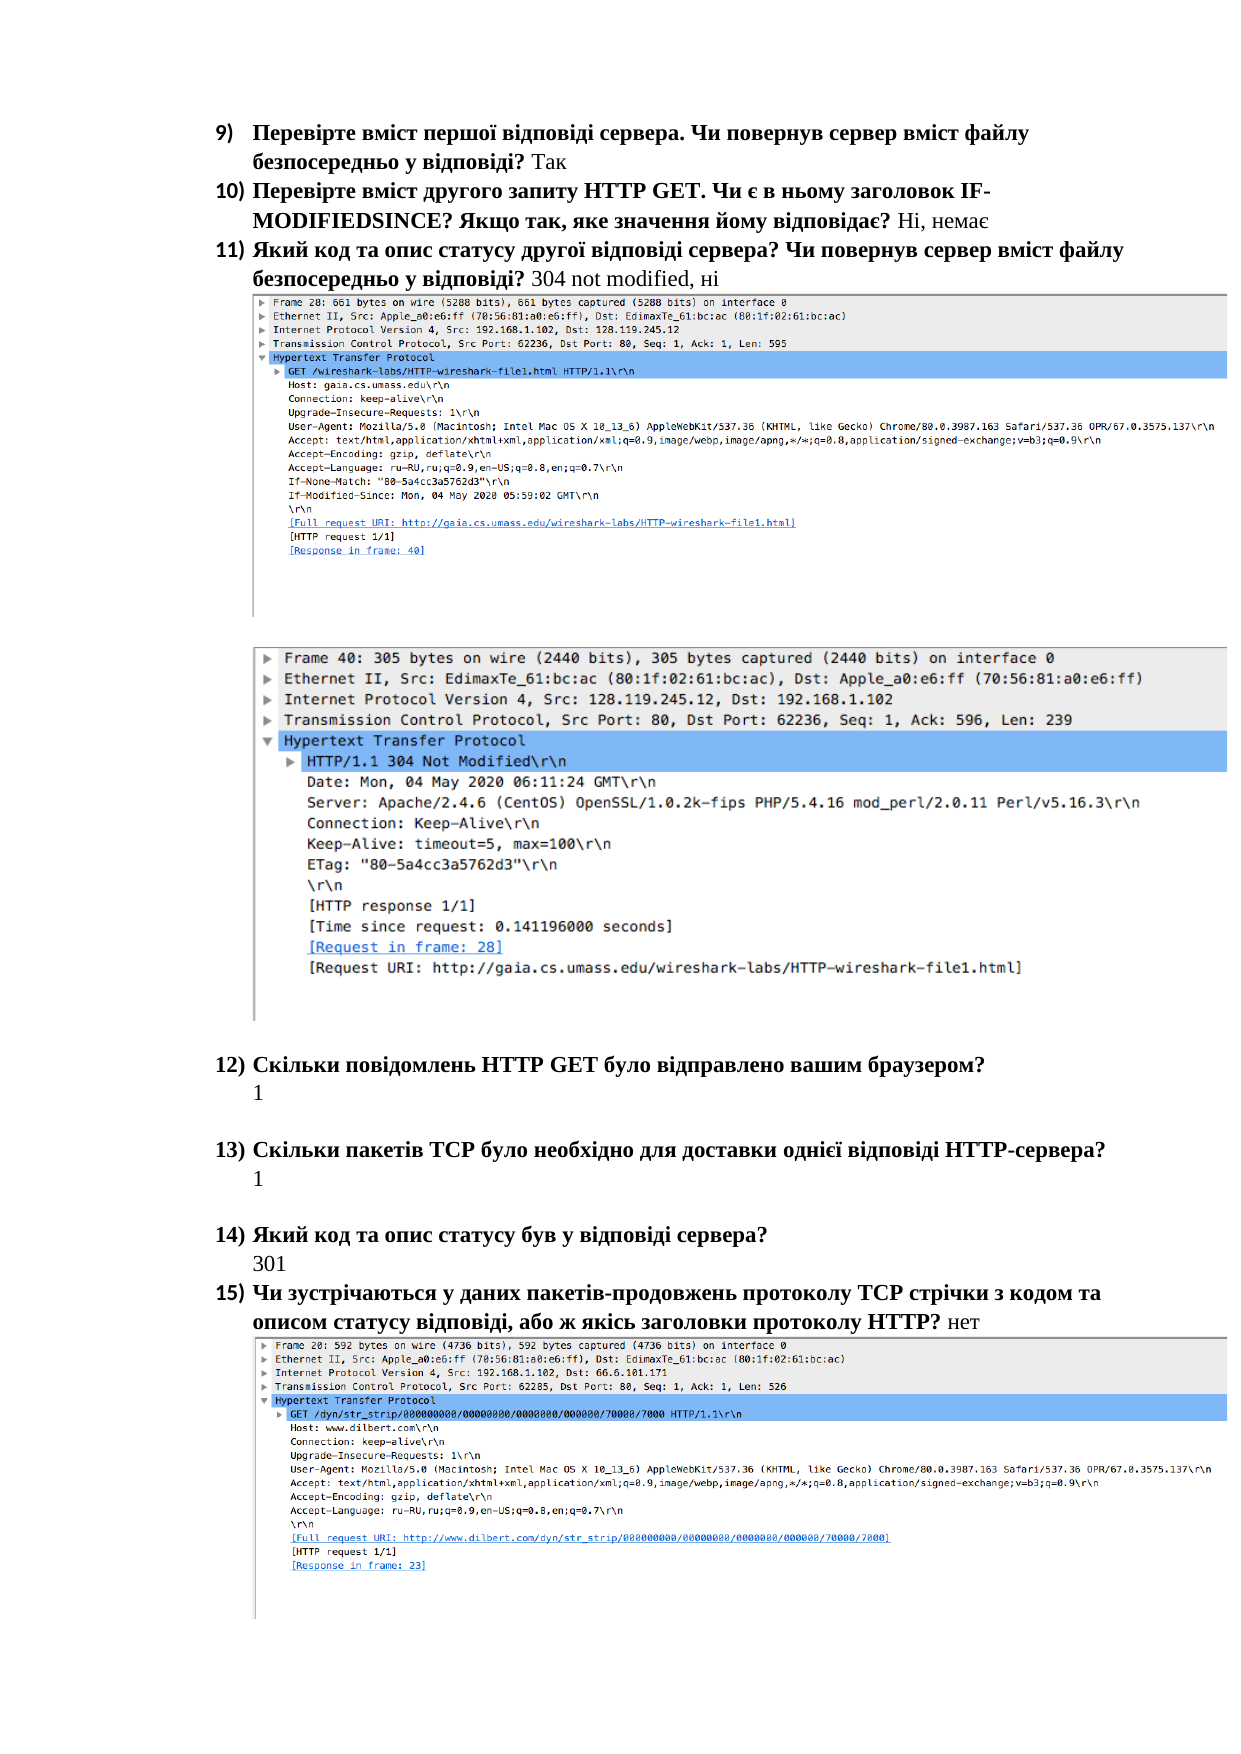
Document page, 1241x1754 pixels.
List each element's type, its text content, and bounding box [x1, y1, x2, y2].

picture [252, 1336, 1228, 1619]
text 1 [252, 1164, 1152, 1191]
text 301 [252, 1250, 1152, 1276]
list Чи зустрічаються у даних пакетів-продовжень протоколу TCP стрічки з кодом та описом статусу відповіді, або ж якісь заголовки протоколу HTTP? нет [215, 1278, 1152, 1335]
picture [252, 647, 1228, 1021]
list Скільки пакетів TCP було необхідно для доставки однієї відповіді HTTP-сервера? [215, 1136, 1152, 1162]
picture [252, 293, 1228, 617]
text 1 [252, 1079, 1152, 1106]
list Перевірте вміст другого запиту HTTP GET. Чи є в ньому заголовок IF-MODIFIEDSINCE? Якщо так, яке значення йому відповідає? Ні, немає [215, 177, 1152, 233]
list Перевірте вміст першої відповіді сервера. Чи повернув сервер вміст файлу безпосередньо у відповіді? Так [215, 118, 1152, 174]
list Який код та опис статусу другої відповіді сервера? Чи повернув сервер вміст файлу безпосередньо у відповіді? 304 not modified, ні [215, 235, 1152, 292]
list Який код та опис статусу був у відповіді сервера? [215, 1221, 1152, 1248]
list Скільки повідомлень HTTP GET було відправлено вашим браузером? [215, 1051, 1152, 1077]
